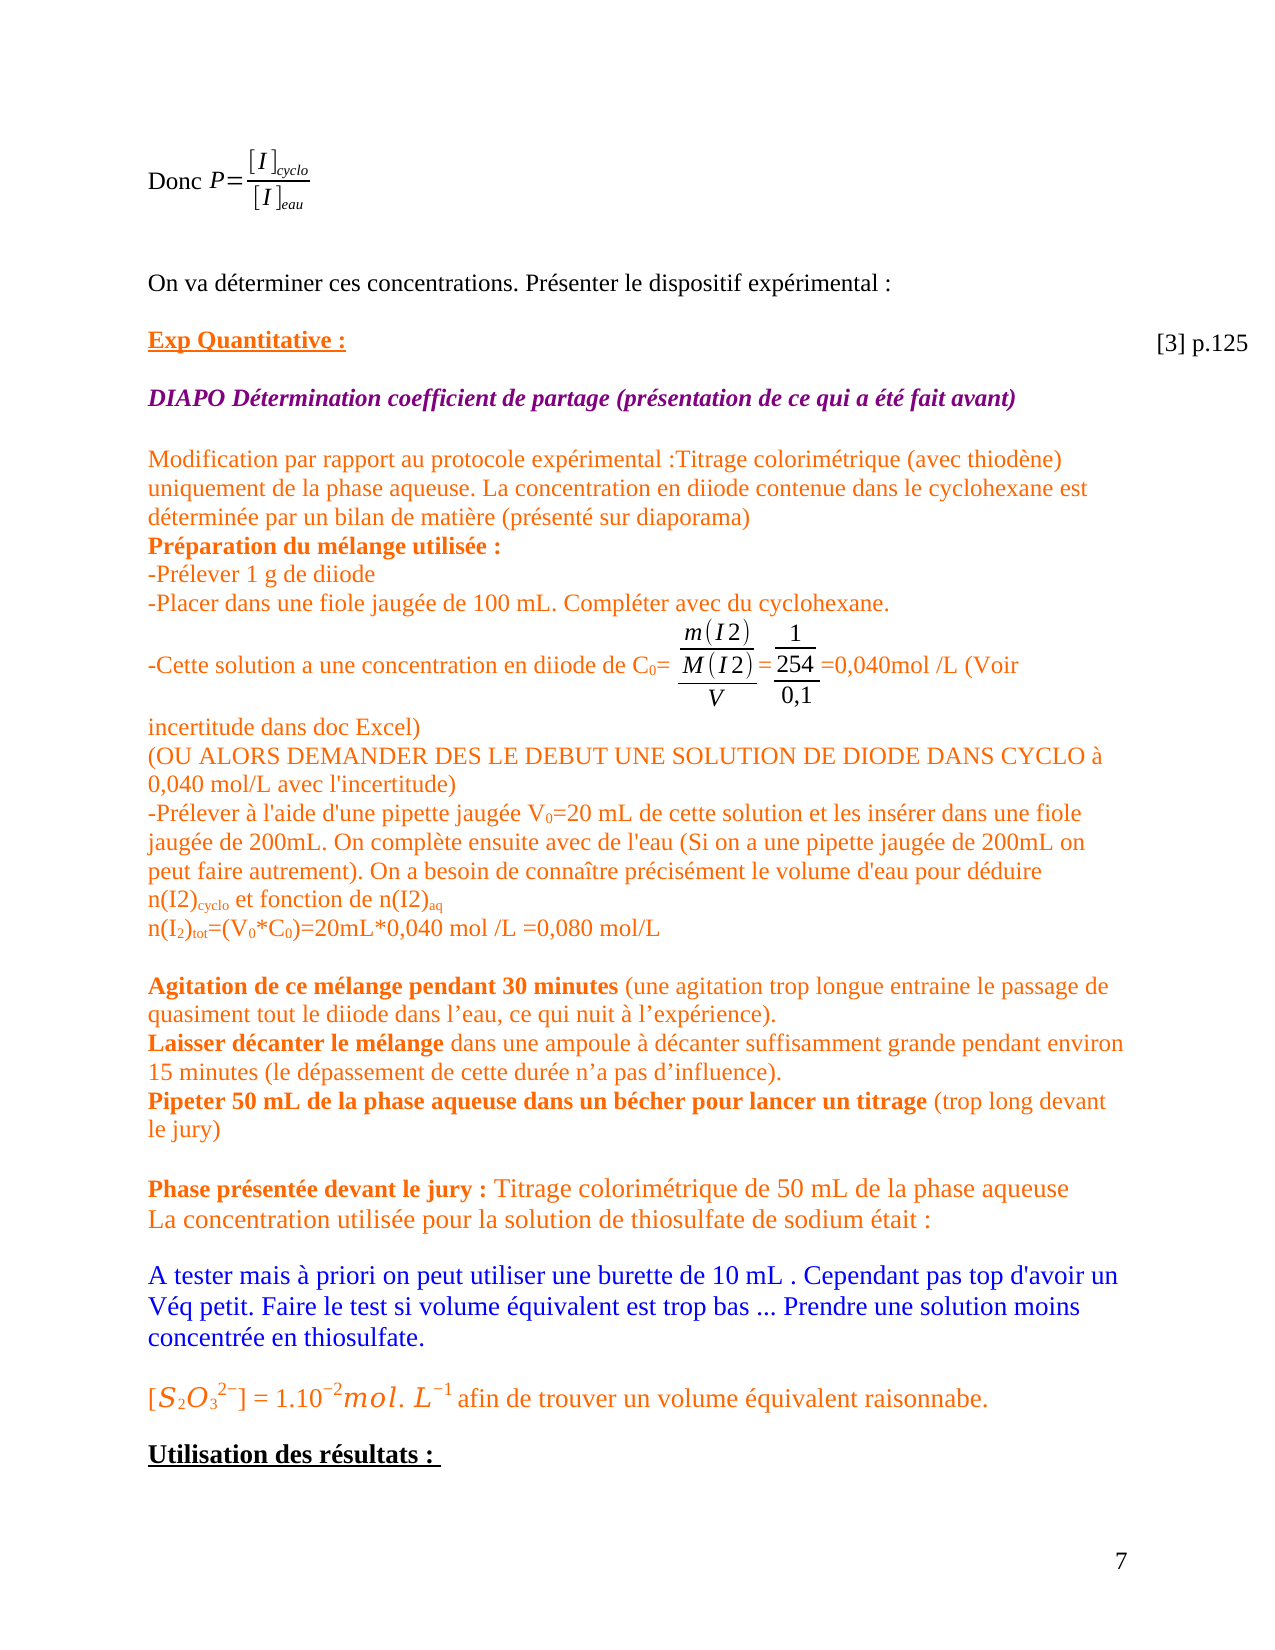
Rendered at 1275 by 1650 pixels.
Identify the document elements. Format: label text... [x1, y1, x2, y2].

text Phase présentée devant le jury : Titrage colorimétrique de 50 mL de la phase aqueuse [148, 1172, 1127, 1203]
text n(I2)tot=(V0*C0)=20mL*0,040 mol /L =0,080 mol/L [148, 913, 1127, 942]
text Pipeter 50 mL de la phase aqueuse dans un bécher pour lancer un titrage (trop long devant le jury) [148, 1086, 1127, 1143]
text A tester mais à priori on peut utiliser une burette de 10 mL . Cependant pas top d'avoir un Véq petit. Faire le test si volume équivalent est trop bas ... Prendre une solution moins concentrée en thiosulfate. [148, 1259, 1127, 1353]
text Laisser décanter le mélange dans une ampoule à décanter suffisamment grande pendant environ 15 minutes (le dépassement de cette durée n’a pas d’influence). [148, 1028, 1127, 1086]
text Préparation du mélange utilisée : [148, 531, 1127, 559]
text Agitation de ce mélange pendant 30 minutes (une agitation trop longue entraine le passage de quasiment tout le diiode dans l’eau, ce qui nuit à l’expérience). [148, 971, 1127, 1028]
text La concentration utilisée pour la solution de thiosulfate de sodium était : [148, 1203, 1127, 1234]
text -Placer dans une fiole jaugée de 100 mL. Compléter avec du cyclohexane. [148, 588, 1127, 617]
text -Prélever à l'aide d'une pipette jaugée V0=20 mL de cette solution et les insérer dans une fiole jaugée de 200mL. On complète ensuite avec de l'eau (Si on a une pipette jaugée de 200mL on peut faire autrement). On a besoin de connaître précisément le volume d'eau pour déduire n(I2)cyclo et fonction de n(I2)aq [148, 798, 1127, 913]
text Modification par rapport au protocole expérimental :Titrage colorimétrique (avec thiodène) uniquement de la phase aqueuse. La concentration en diiode contenue dans le cyclohexane est déterminée par un bilan de matière (présenté sur diaporama) [148, 444, 1127, 531]
text DIAPO Détermination coefficient de partage (présentation de ce qui a été fait avant) [148, 383, 1127, 411]
text -Prélever 1 g de diiode [148, 559, 1127, 588]
text Donc [148, 148, 1127, 214]
text Utilisation des résultats : [148, 1438, 1127, 1469]
text -Cette solution a une concentration en diiode de C0= ==0,040mol /L (Voir incertitude dans doc Excel) [148, 617, 1127, 741]
text [𝑆2𝑂32−] = 1.10−2𝑚𝑜𝑙. 𝐿−1 afin de trouver un volume équivalent raisonnabe. [148, 1378, 1127, 1413]
text On va déterminer ces concentrations. Présenter le dispositif expérimental : [148, 268, 1127, 296]
text (OU ALORS DEMANDER DES LE DEBUT UNE SOLUTION DE DIODE DANS CYCLO à 0,040 mol/L avec l'incertitude) [148, 741, 1127, 798]
text Exp Quantitative : [148, 325, 1127, 354]
